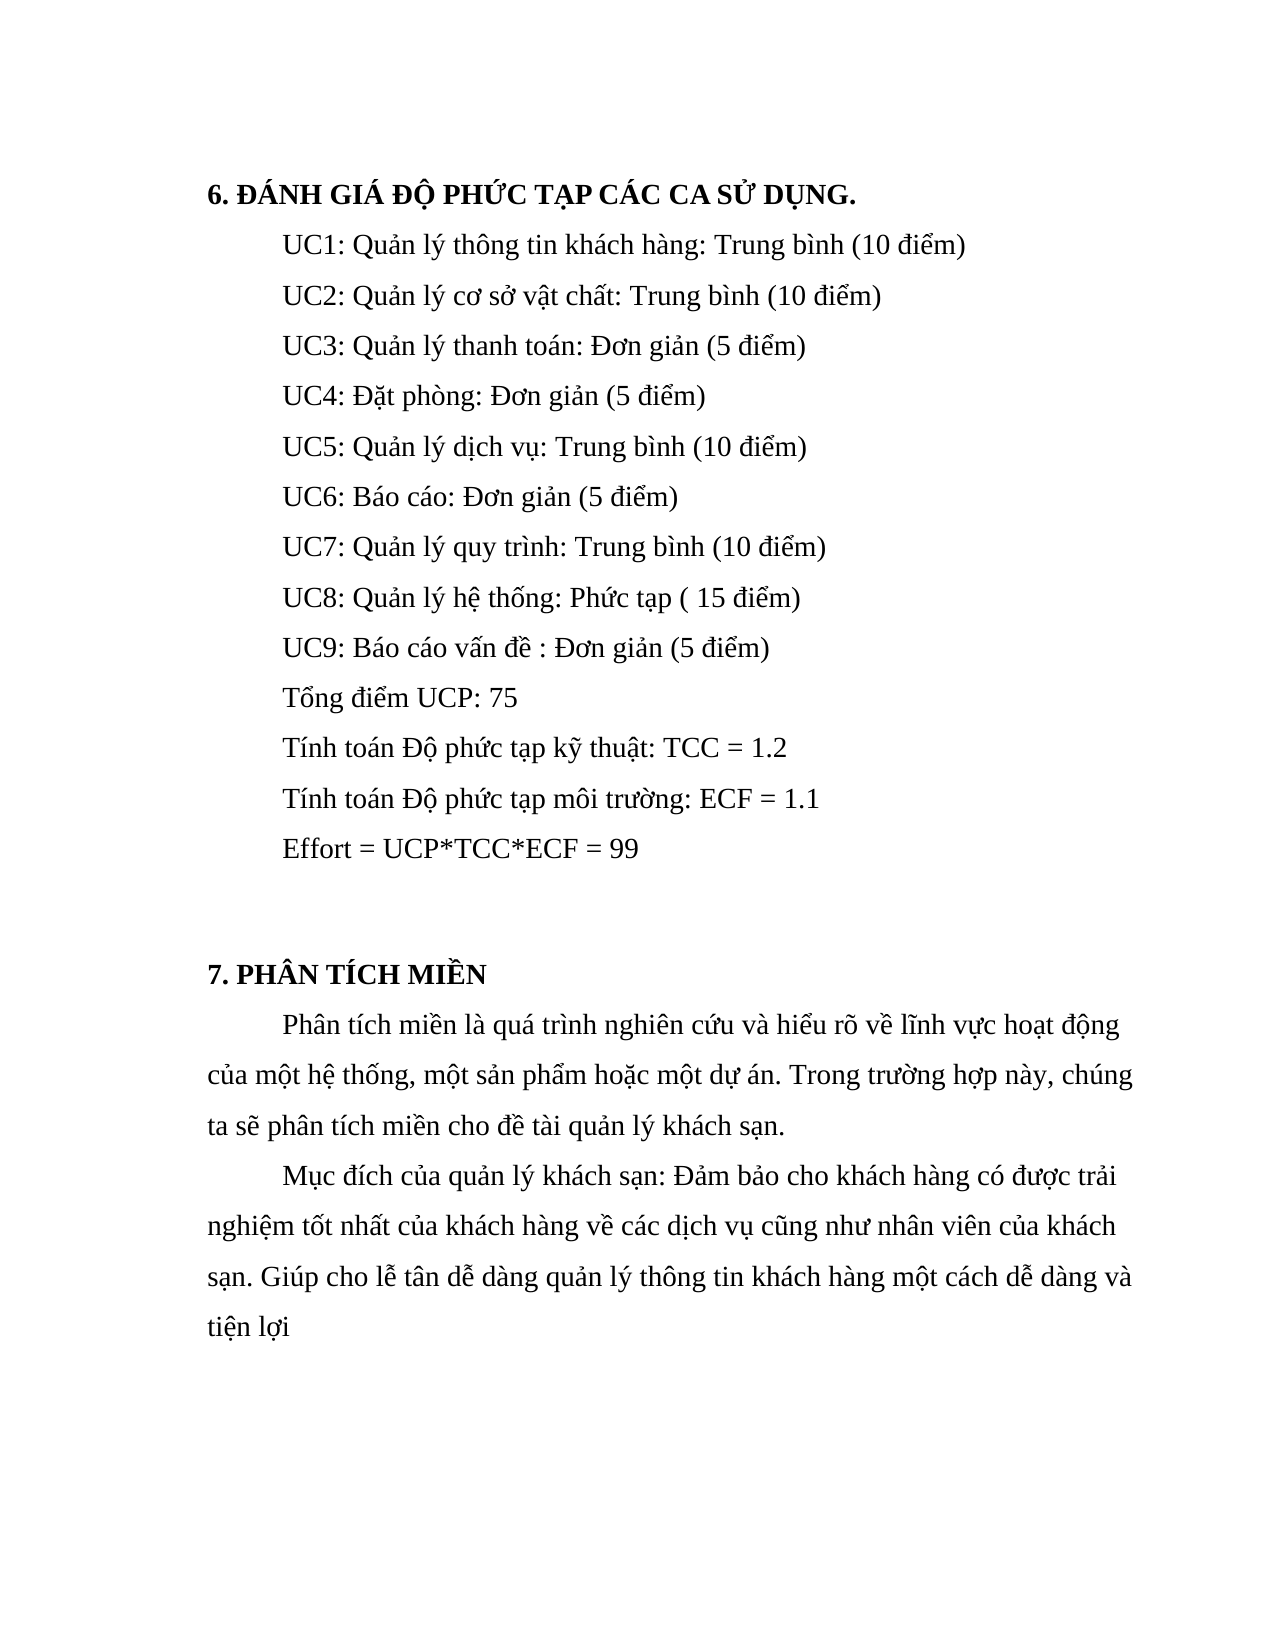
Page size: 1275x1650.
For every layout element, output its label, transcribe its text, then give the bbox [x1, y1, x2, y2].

text UC6: Báo cáo: Đơn giản (5 điểm) [207, 479, 1157, 513]
text Phân tích miền là quá trình nghiên cứu và hiểu rõ về lĩnh vực hoạt động của một hệ thống, một sản phẩm hoặc một dự án. Trong trường hợp này, chúng ta sẽ phân tích miền cho đề tài quản lý khách sạn. [207, 1007, 1157, 1141]
text UC7: Quản lý quy trình: Trung bình (10 điểm) [207, 529, 1157, 563]
text UC4: Đặt phòng: Đơn giản (5 điểm) [207, 378, 1157, 412]
text UC5: Quản lý dịch vụ: Trung bình (10 điểm) [207, 429, 1157, 462]
text UC9: Báo cáo vấn đề : Đơn giản (5 điểm) [207, 630, 1157, 663]
text Tính toán Độ phức tạp môi trường: ECF = 1.1 [207, 781, 1157, 814]
text Mục đích của quản lý khách sạn: Đảm bảo cho khách hàng có được trải nghiệm tốt nhất của khách hàng về các dịch vụ cũng như nhân viên của khách sạn. Giúp cho lễ tân dễ dàng quản lý thông tin khách hàng một cách dễ dàng và tiện lợi [207, 1158, 1157, 1343]
text Effort = UCP*TCC*ECF = 99 [207, 831, 1157, 865]
subtitle 7. PHÂN TÍCH MIỀN [207, 957, 1157, 990]
text UC8: Quản lý hệ thống: Phức tạp ( 15 điểm) [207, 580, 1157, 613]
text Tính toán Độ phức tạp kỹ thuật: TCC = 1.2 [207, 731, 1157, 764]
text UC1: Quản lý thông tin khách hàng: Trung bình (10 điểm) [207, 227, 1157, 261]
text UC3: Quản lý thanh toán: Đơn giản (5 điểm) [207, 328, 1157, 362]
text UC2: Quản lý cơ sở vật chất: Trung bình (10 điểm) [207, 278, 1157, 311]
text Tổng điểm UCP: 75 [207, 680, 1157, 714]
subtitle 6. ĐÁNH GIÁ ĐỘ PHỨC TẠP CÁC CA SỬ DỤNG. [207, 177, 1157, 211]
